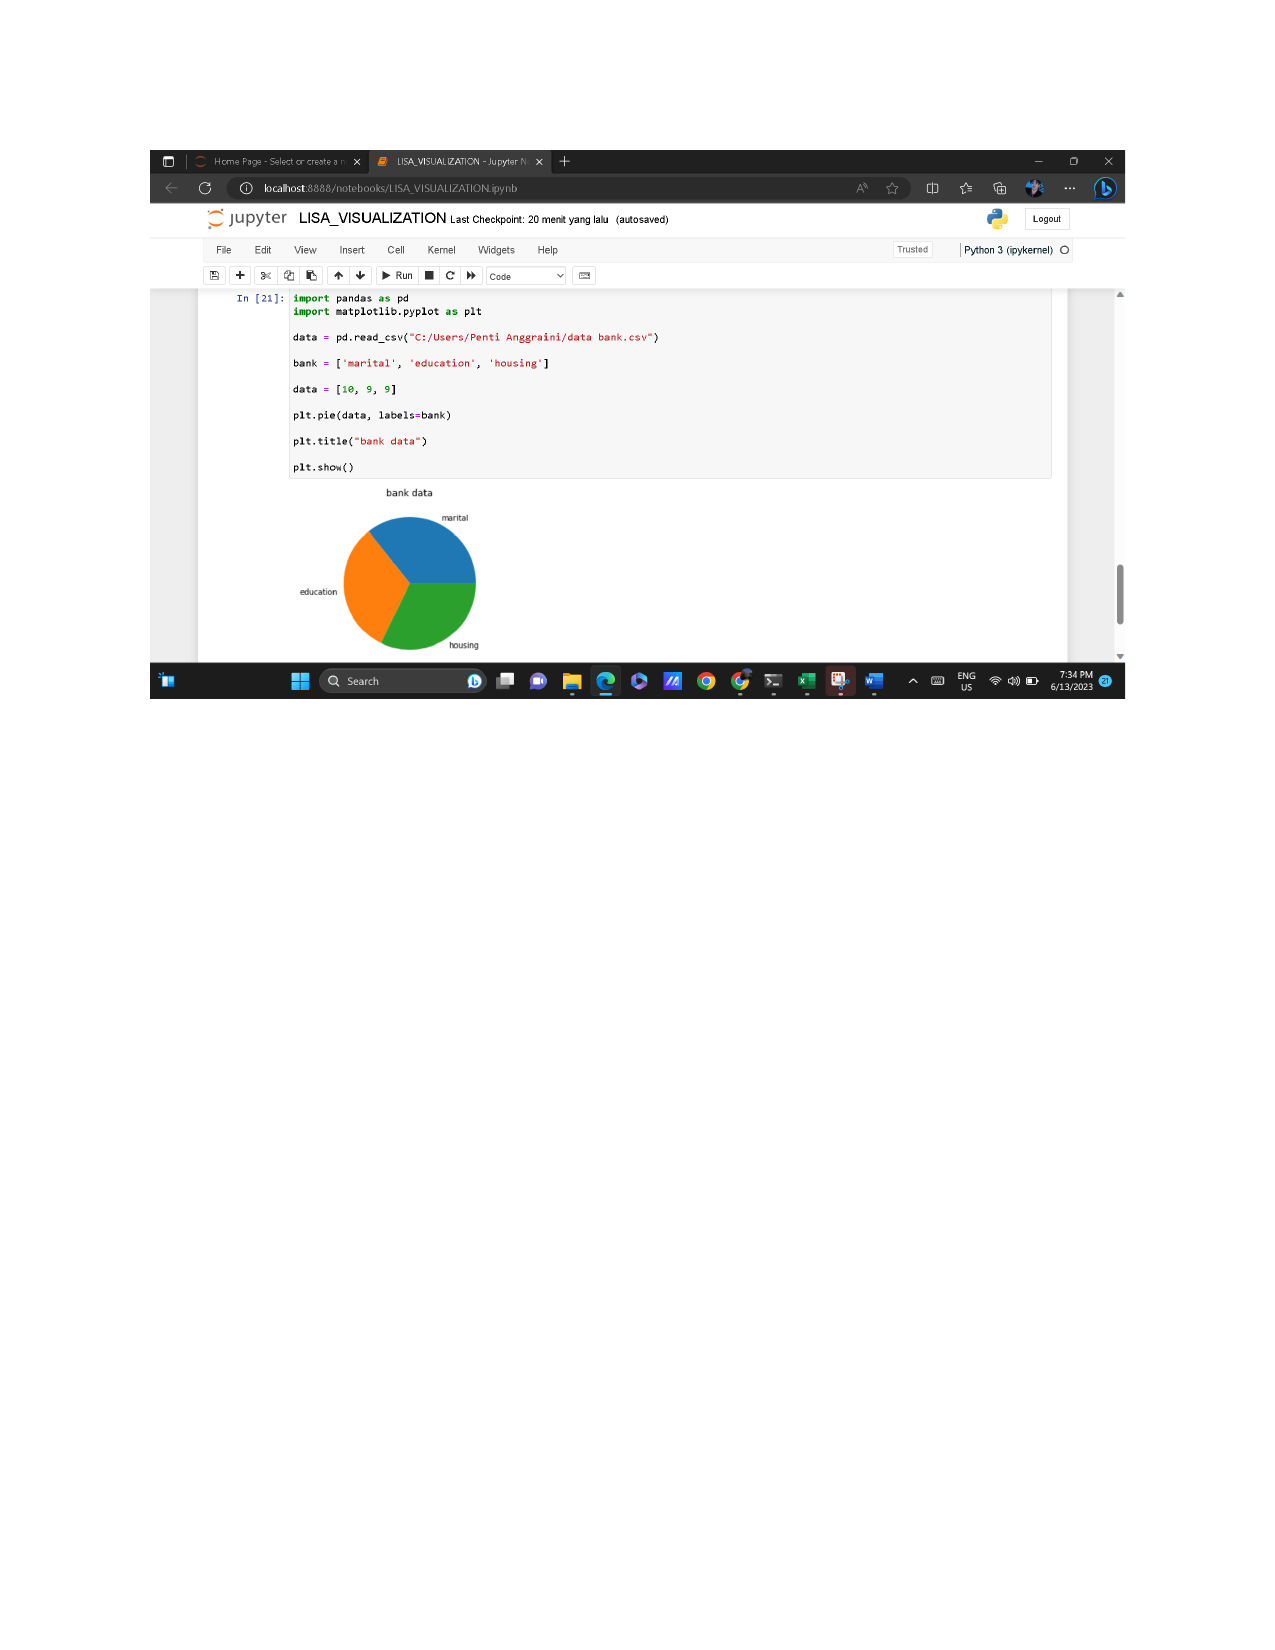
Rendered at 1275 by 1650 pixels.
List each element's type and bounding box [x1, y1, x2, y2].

picture [150, 150, 1125, 699]
